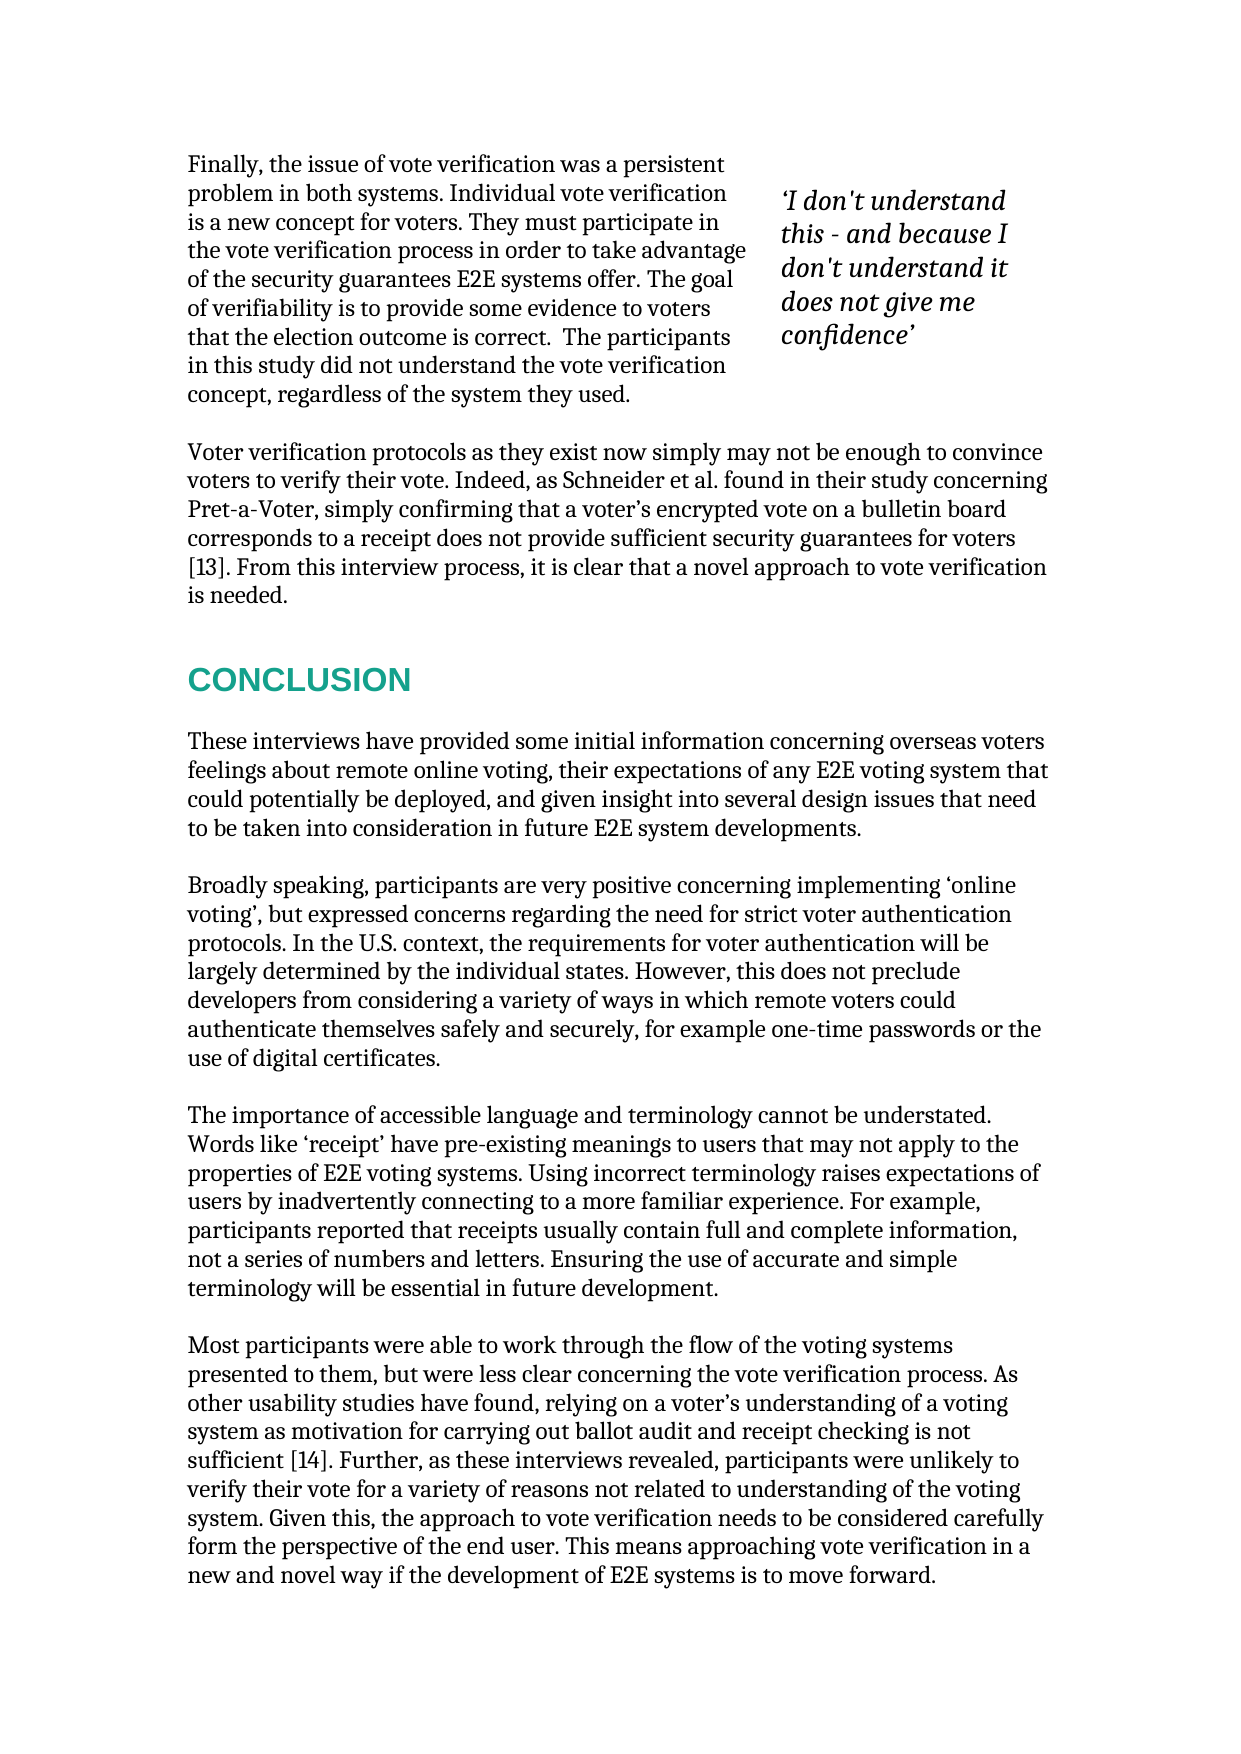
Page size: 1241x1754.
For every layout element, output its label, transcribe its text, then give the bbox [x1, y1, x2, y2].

text These interviews have provided some initial information concerning overseas voters feelings about remote online voting, their expectations of any E2E voting system that could potentially be deployed, and given insight into several design issues that need to be taken into consideration in future E2E system developments. [187, 727, 1053, 842]
subtitle Conclusion [187, 660, 1053, 698]
text Voter verification protocols as they exist now simply may not be enough to convince voters to verify their vote. Indeed, as Schneider et al. found in their study concerning Pret-a-Voter, simply confirming that a voter’s encrypted vote on a bulletin board corresponds to a receipt does not provide sufficient security guarantees for voters [13]. From this interview process, it is clear that a novel approach to vote verification is needed. [187, 437, 1053, 610]
text The importance of accessible language and terminology cannot be understated. Words like ‘receipt’ have pre-existing meanings to users that may not apply to the properties of E2E voting systems. Using incorrect terminology raises expectations of users by inadvertently connecting to a more familiar experience. For example, participants reported that receipts usually contain full and complete information, not a series of numbers and letters. Ensuring the use of accurate and simple terminology will be essential in future development. [187, 1101, 1053, 1302]
text Broadly speaking, participants are very positive concerning implementing ‘online voting’, but expressed concerns regarding the need for strict voter authentication protocols. In the U.S. context, the requirements for voter authentication will be largely determined by the individual states. However, this does not preclude developers from considering a variety of ways in which remote voters could authenticate themselves safely and securely, for example one-time passwords or the use of digital certificates. [187, 871, 1053, 1072]
text Finally, the issue of vote verification was a persistent problem in both systems. Individual vote verification is a new concept for voters. They must participate in the vote verification process in order to take advantage of the security guarantees E2E systems offer. The goal of verifiability is to provide some evidence to voters that the election outcome is correct. The participants in this study did not understand the vote verification concept, regardless of the system they used. [187, 150, 1053, 409]
text Most participants were able to work through the flow of the voting systems presented to them, but were less clear concerning the vote verification process. As other usability studies have found, relying on a voter’s understanding of a voting system as motivation for carrying out ballot audit and receipt checking is not sufficient [14]. Further, as these interviews revealed, participants were unlikely to verify their vote for a variety of reasons not related to understanding of the voting system. Given this, the approach to vote verification needs to be considered carefully form the perspective of the end user. This means approaching vote verification in a new and novel way if the development of E2E systems is to move forward. [187, 1331, 1053, 1590]
